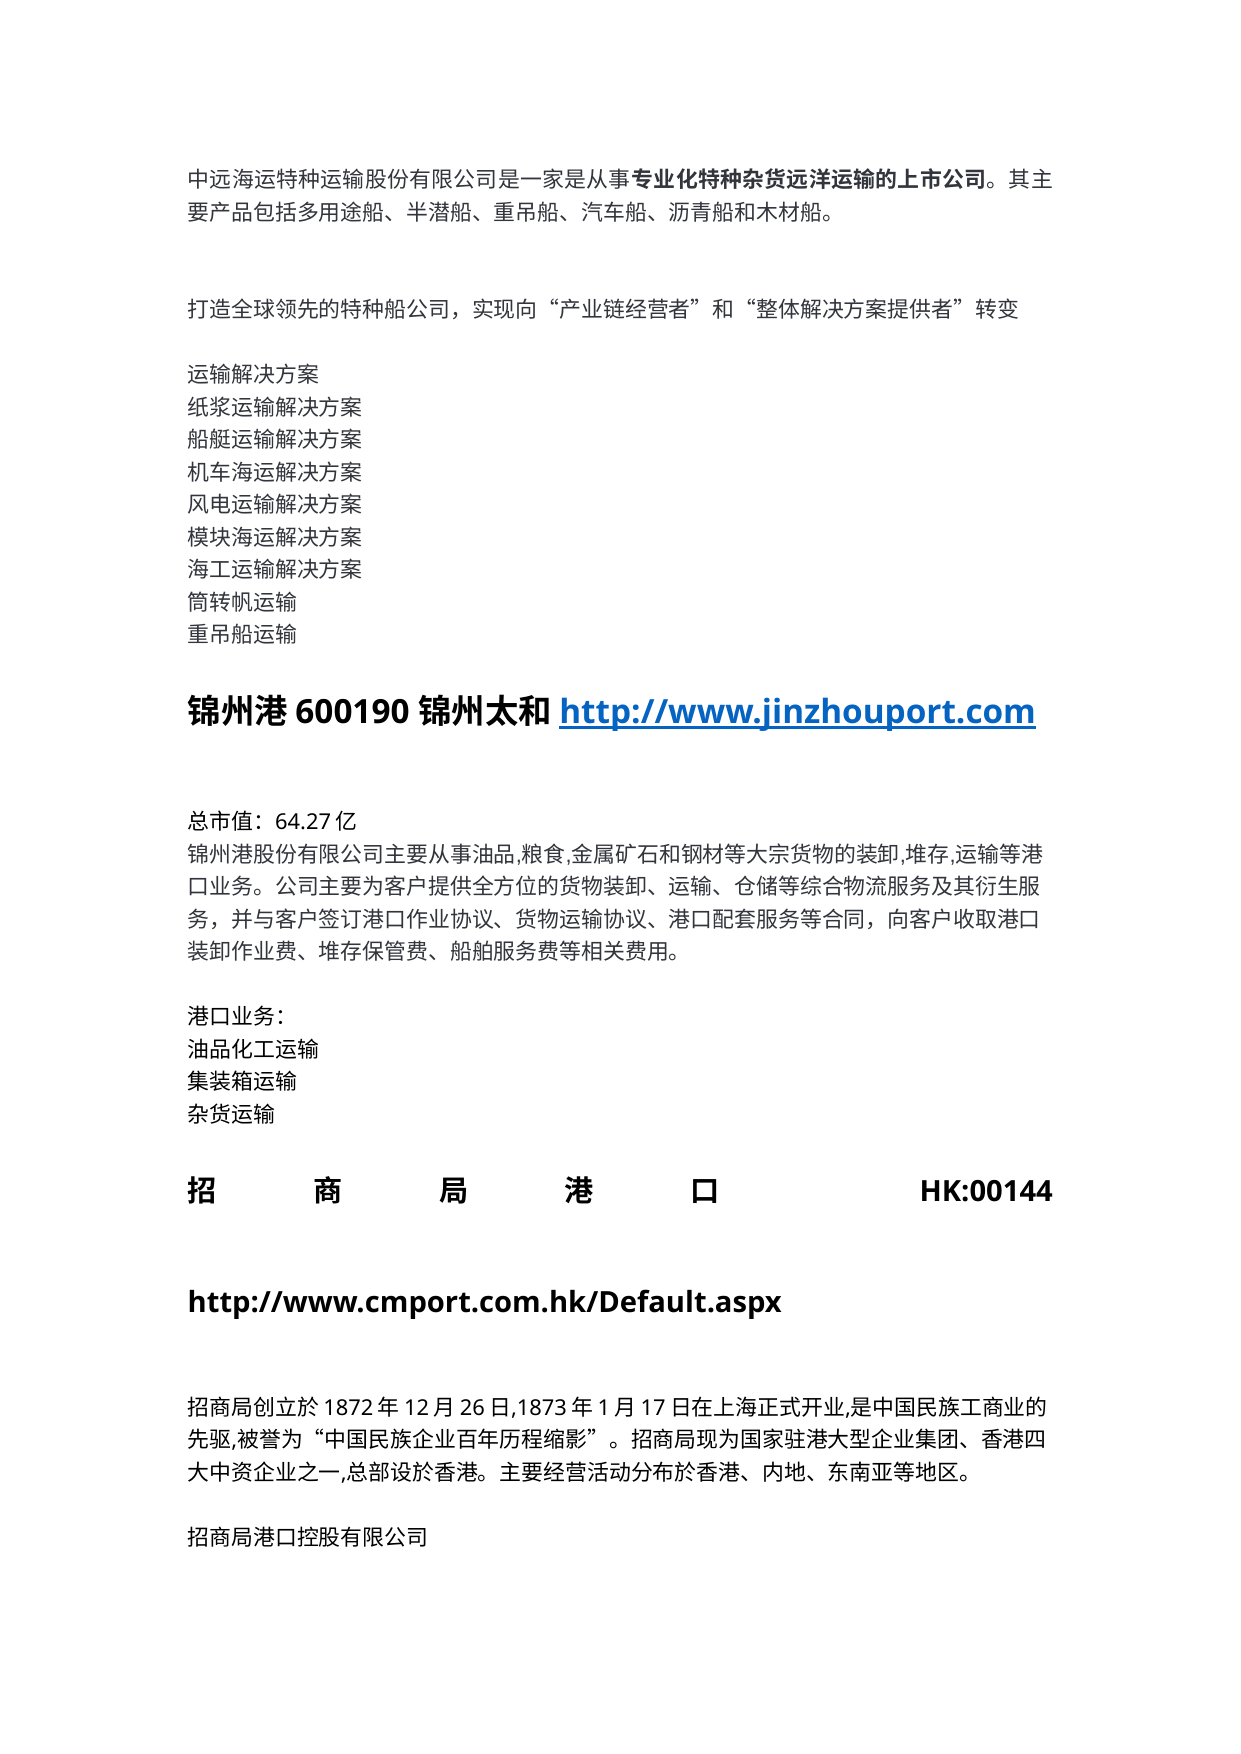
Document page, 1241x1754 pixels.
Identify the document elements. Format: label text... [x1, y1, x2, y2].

subtitle 招商局港口 HK:00144 http://www.cmport.com.hk/Default.aspx [187, 1156, 1053, 1333]
text 打造全球领先的特种船公司，实现向“产业链经营者”和“整体解决方案提供者”转变 [187, 292, 1053, 324]
text 港口业务： [187, 999, 1053, 1031]
text 运输解决方案 [187, 357, 1053, 389]
text 招商局港口控股有限公司 [187, 1519, 1053, 1552]
text 纸浆运输解决方案 [187, 389, 1053, 422]
text 海工运输解决方案 [187, 552, 1053, 584]
text 中远海运特种运输股份有限公司是一家是从事专业化特种杂货远洋运输的上市公司。其主要产品包括多用途船、半潜船、重吊船、汽车船、沥青船和木材船。 [187, 162, 1053, 227]
text 锦州港股份有限公司主要从事油品,粮食,金属矿石和钢材等大宗货物的装卸,堆存,运输等港口业务。公司主要为客户提供全方位的货物装卸、运输、仓储等综合物流服务及其衍生服务，并与客户签订港口作业协议、货物运输协议、港口配套服务等合同，向客户收取港口装卸作业费、堆存保管费、船舶服务费等相关费用。 [187, 836, 1053, 966]
text 船艇运输解决方案 [187, 422, 1053, 454]
text 总市值：64.27亿 [187, 804, 1053, 836]
text 重吊船运输 [187, 617, 1053, 649]
text 筒转帆运输 [187, 584, 1053, 617]
subtitle 锦州港 600190 锦州太和 http://www.jinzhouport.com [187, 677, 1053, 742]
text 机车海运解决方案 [187, 454, 1053, 487]
text 集装箱运输 [187, 1064, 1053, 1096]
text 招商局创立於1872年12月26日,1873年1月17日在上海正式开业,是中国民族工商业的先驱,被誉为“中国民族企业百年历程缩影”。招商局现为国家驻港大型企业集团、香港四大中资企业之一,总部设於香港。主要经营活动分布於香港、内地、东南亚等地区。 [187, 1389, 1053, 1487]
text 杂货运输 [187, 1096, 1053, 1129]
text 模块海运解决方案 [187, 519, 1053, 552]
text 油品化工运输 [187, 1031, 1053, 1064]
text 风电运输解决方案 [187, 487, 1053, 519]
